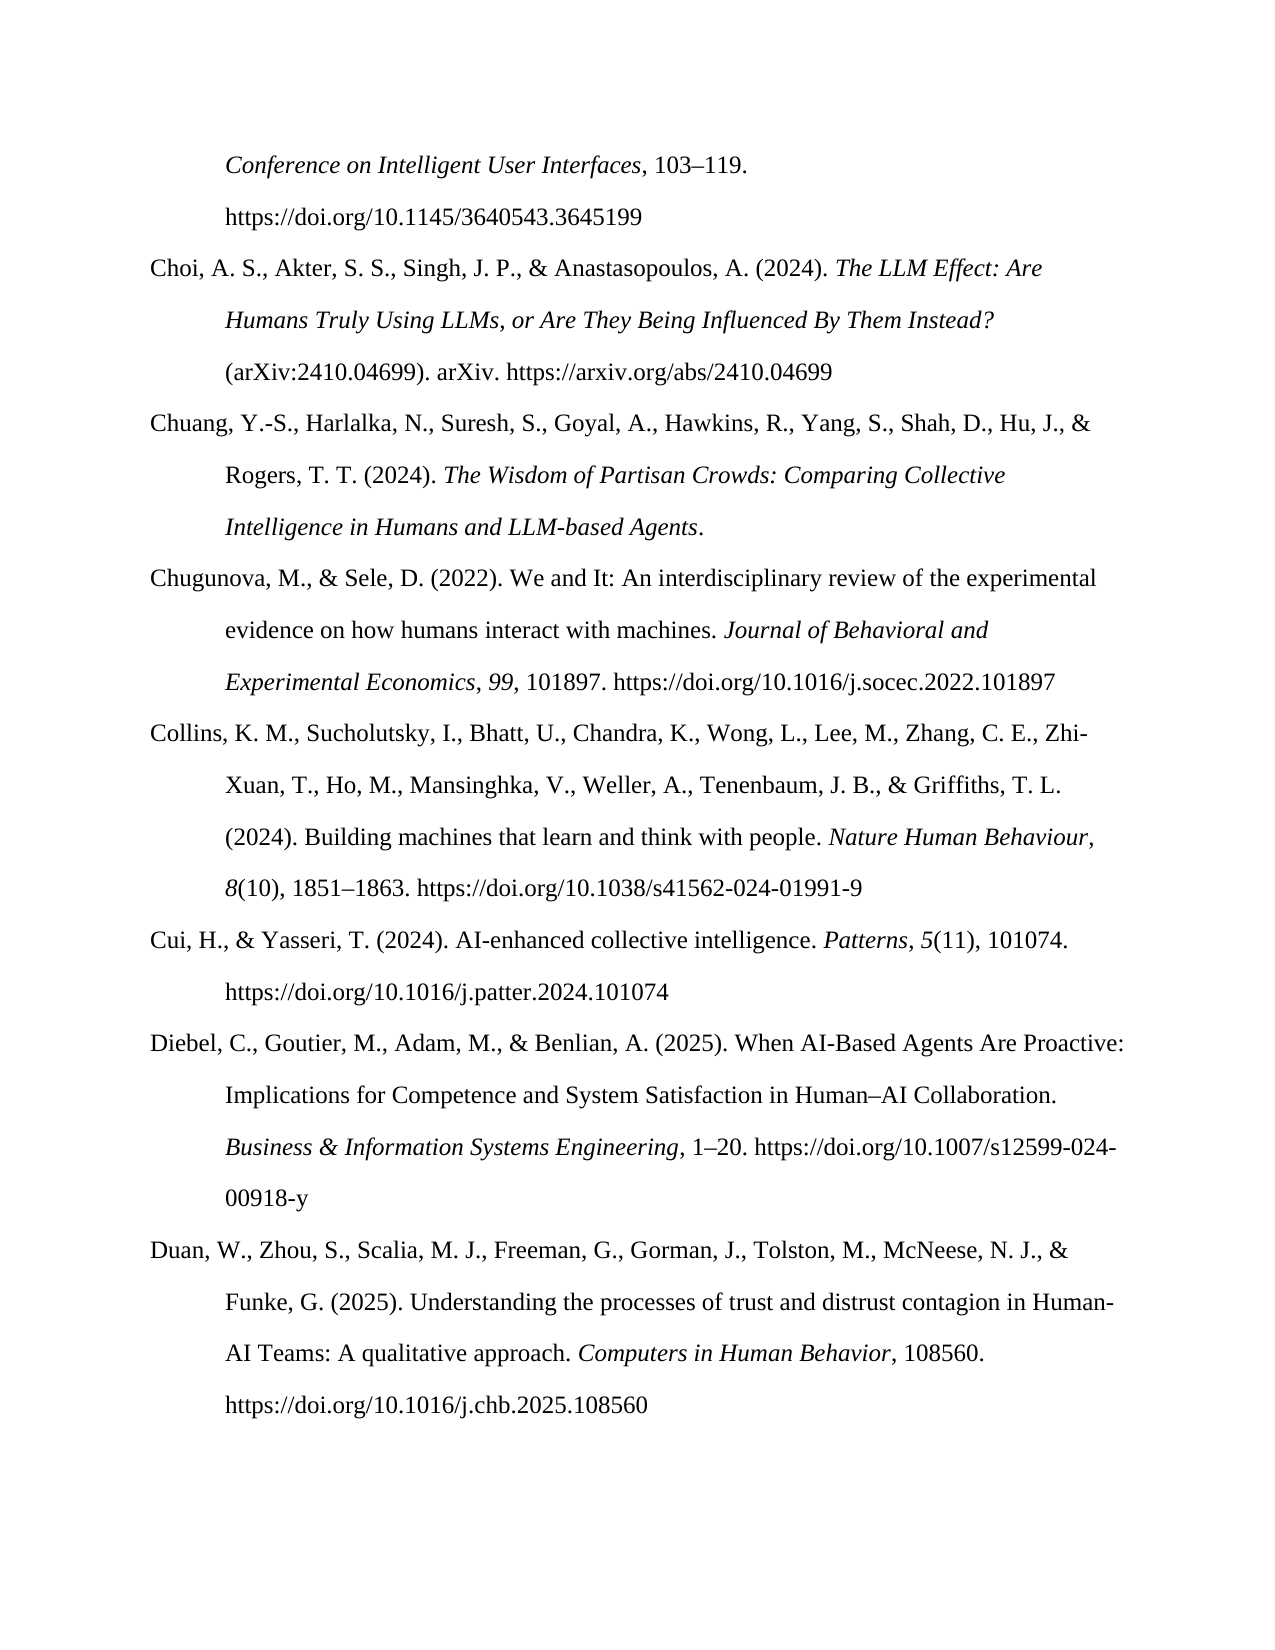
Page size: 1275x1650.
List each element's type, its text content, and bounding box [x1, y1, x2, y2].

text Duan, W., Zhou, S., Scalia, M. J., Freeman, G., Gorman, J., Tolston, M., McNeese, N. J., & Funke, G. (2025). Understanding the processes of trust and distrust contagion in Human-AI Teams: A qualitative approach. Computers in Human Behavior, 108560. https://doi.org/10.1016/j.chb.2025.108560 [150, 1235, 1125, 1419]
text Diebel, C., Goutier, M., Adam, M., & Benlian, A. (2025). When AI-Based Agents Are Proactive: Implications for Competence and System Satisfaction in Human–AI Collaboration. Business & Information Systems Engineering, 1–20. https://doi.org/10.1007/s12599-024-00918-y [150, 1028, 1125, 1212]
text Collins, K. M., Sucholutsky, I., Bhatt, U., Chandra, K., Wong, L., Lee, M., Zhang, C. E., Zhi-Xuan, T., Ho, M., Mansinghka, V., Weller, A., Tenenbaum, J. B., & Griffiths, T. L. (2024). Building machines that learn and think with people. Nature Human Behaviour, 8(10), 1851–1863. https://doi.org/10.1038/s41562-024-01991-9 [150, 718, 1125, 902]
text Cui, H., & Yasseri, T. (2024). AI-enhanced collective intelligence. Patterns, 5(11), 101074. https://doi.org/10.1016/j.patter.2024.101074 [150, 925, 1125, 1005]
text Choi, A. S., Akter, S. S., Singh, J. P., & Anastasopoulos, A. (2024). The LLM Effect: Are Humans Truly Using LLMs, or Are They Being Influenced By Them Instead? (arXiv:2410.04699). arXiv. https://arxiv.org/abs/2410.04699 [150, 253, 1125, 385]
text Chuang, Y.-S., Harlalka, N., Suresh, S., Goyal, A., Hawkins, R., Yang, S., Shah, D., Hu, J., & Rogers, T. T. (2024). The Wisdom of Partisan Crowds: Comparing Collective Intelligence in Humans and LLM-based Agents. [150, 408, 1125, 540]
text Chugunova, M., & Sele, D. (2022). We and It: An interdisciplinary review of the experimental evidence on how humans interact with machines. Journal of Behavioral and Experimental Economics, 99, 101897. https://doi.org/10.1016/j.socec.2022.101897 [150, 563, 1125, 695]
